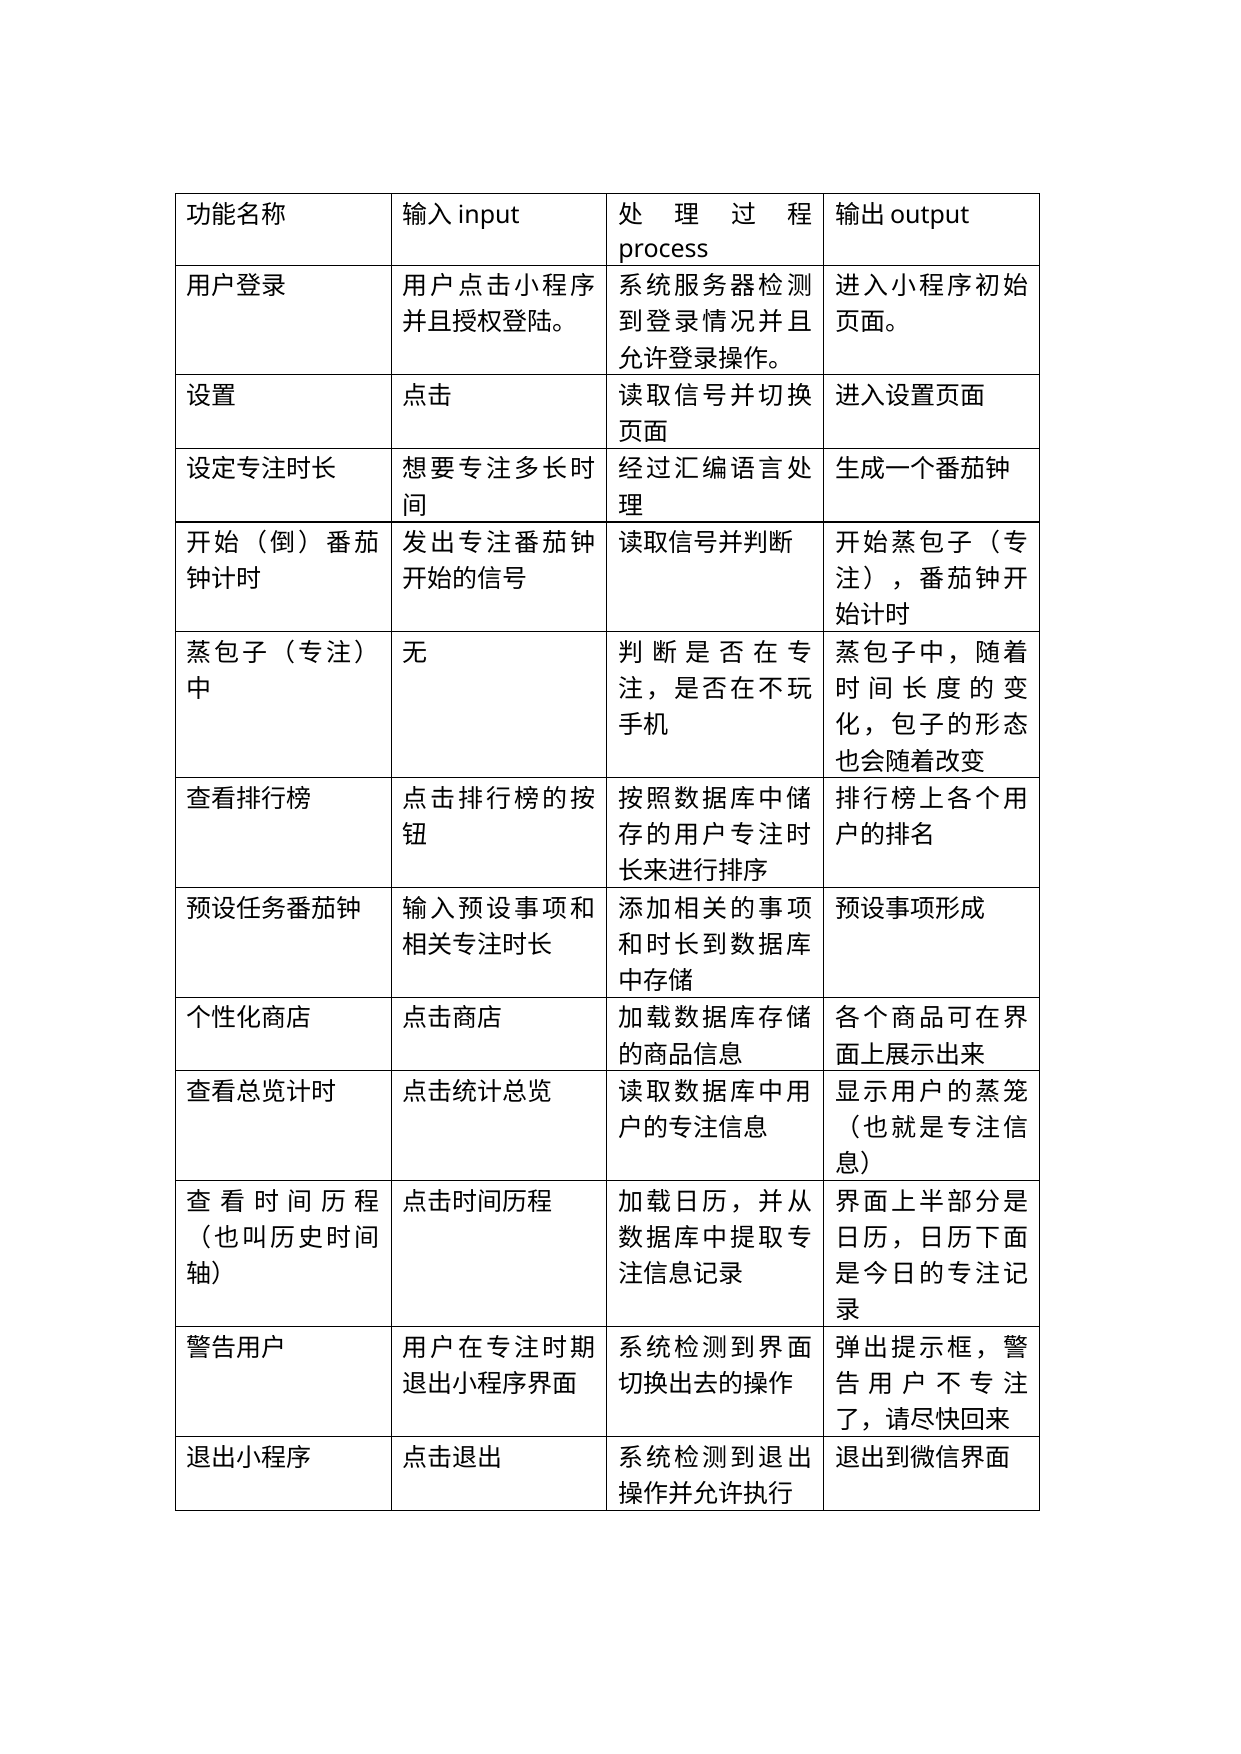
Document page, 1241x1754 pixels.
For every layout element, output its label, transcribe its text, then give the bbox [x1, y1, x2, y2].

table_cell 预设任务番茄钟 [176, 888, 391, 997]
table_cell 进入设置页面 [824, 375, 1039, 448]
table_cell 弹出提示框，警告用户不专注了，请尽快回来 [824, 1327, 1039, 1436]
table_cell 加载日历，并从数据库中提取专注信息记录 [607, 1181, 823, 1326]
table_cell 点击退出 [392, 1437, 606, 1509]
table_cell 按照数据库中储存的用户专注时长来进行排序 [607, 778, 823, 887]
table_cell 退出小程序 [176, 1437, 391, 1509]
table_cell 退出到微信界面 [824, 1437, 1039, 1509]
table_cell 界面上半部分是日历，日历下面是今日的专注记录 [824, 1181, 1039, 1326]
table_cell 用户在专注时期退出小程序界面 [392, 1327, 606, 1436]
table_cell 点击统计总览 [392, 1071, 606, 1180]
table_header 功能名称 [176, 194, 391, 264]
table_cell 点击 [392, 375, 606, 448]
table_cell 添加相关的事项和时长到数据库中存储 [607, 888, 823, 997]
table_cell 进入小程序初始页面。 [824, 266, 1039, 374]
table_cell 输入预设事项和相关专注时长 [392, 888, 606, 997]
table_cell 判断是否在专注，是否在不玩手机 [607, 632, 823, 777]
table_header 处理过程process [607, 194, 823, 264]
table_cell 警告用户 [176, 1327, 391, 1436]
table_cell 系统服务器检测到登录情况并且允许登录操作。 [607, 266, 823, 374]
table_cell 显示用户的蒸笼（也就是专注信息） [824, 1071, 1039, 1180]
table_cell 查看排行榜 [176, 778, 391, 887]
table_cell 排行榜上各个用户的排名 [824, 778, 1039, 887]
table_header 输出output [824, 194, 1039, 264]
table_cell 点击时间历程 [392, 1181, 606, 1326]
table_cell 系统检测到界面切换出去的操作 [607, 1327, 823, 1436]
table_cell 开始（倒）番茄钟计时 [176, 523, 391, 631]
table_cell 系统检测到退出操作并允许执行 [607, 1437, 823, 1509]
table_cell 预设事项形成 [824, 888, 1039, 997]
table_cell 读取信号并判断 [607, 523, 823, 631]
table_cell 生成一个番茄钟 [824, 449, 1039, 521]
table_cell 无 [392, 632, 606, 777]
table_cell 点击排行榜的按钮 [392, 778, 606, 887]
table_cell 用户登录 [176, 266, 391, 374]
table_cell 设定专注时长 [176, 449, 391, 521]
table_cell 开始蒸包子（专注），番茄钟开始计时 [824, 523, 1039, 631]
table_cell 经过汇编语言处理 [607, 449, 823, 521]
table_cell 查看总览计时 [176, 1071, 391, 1180]
table_cell 用户点击小程序并且授权登陆。 [392, 266, 606, 374]
table_cell 个性化商店 [176, 998, 391, 1070]
table_cell 点击商店 [392, 998, 606, 1070]
table_cell 想要专注多长时间 [392, 449, 606, 521]
table_cell 读取信号并切换页面 [607, 375, 823, 448]
table_cell 设置 [176, 375, 391, 448]
table_header 输入input [392, 194, 606, 264]
table_cell 查看时间历程（也叫历史时间轴） [176, 1181, 391, 1326]
table_cell 发出专注番茄钟开始的信号 [392, 523, 606, 631]
table_cell 各个商品可在界面上展示出来 [824, 998, 1039, 1070]
table_cell 蒸包子（专注）中 [176, 632, 391, 777]
table_cell 读取数据库中用户的专注信息 [607, 1071, 823, 1180]
table_cell 加载数据库存储的商品信息 [607, 998, 823, 1070]
table_cell 蒸包子中，随着时间长度的变化，包子的形态也会随着改变 [824, 632, 1039, 777]
